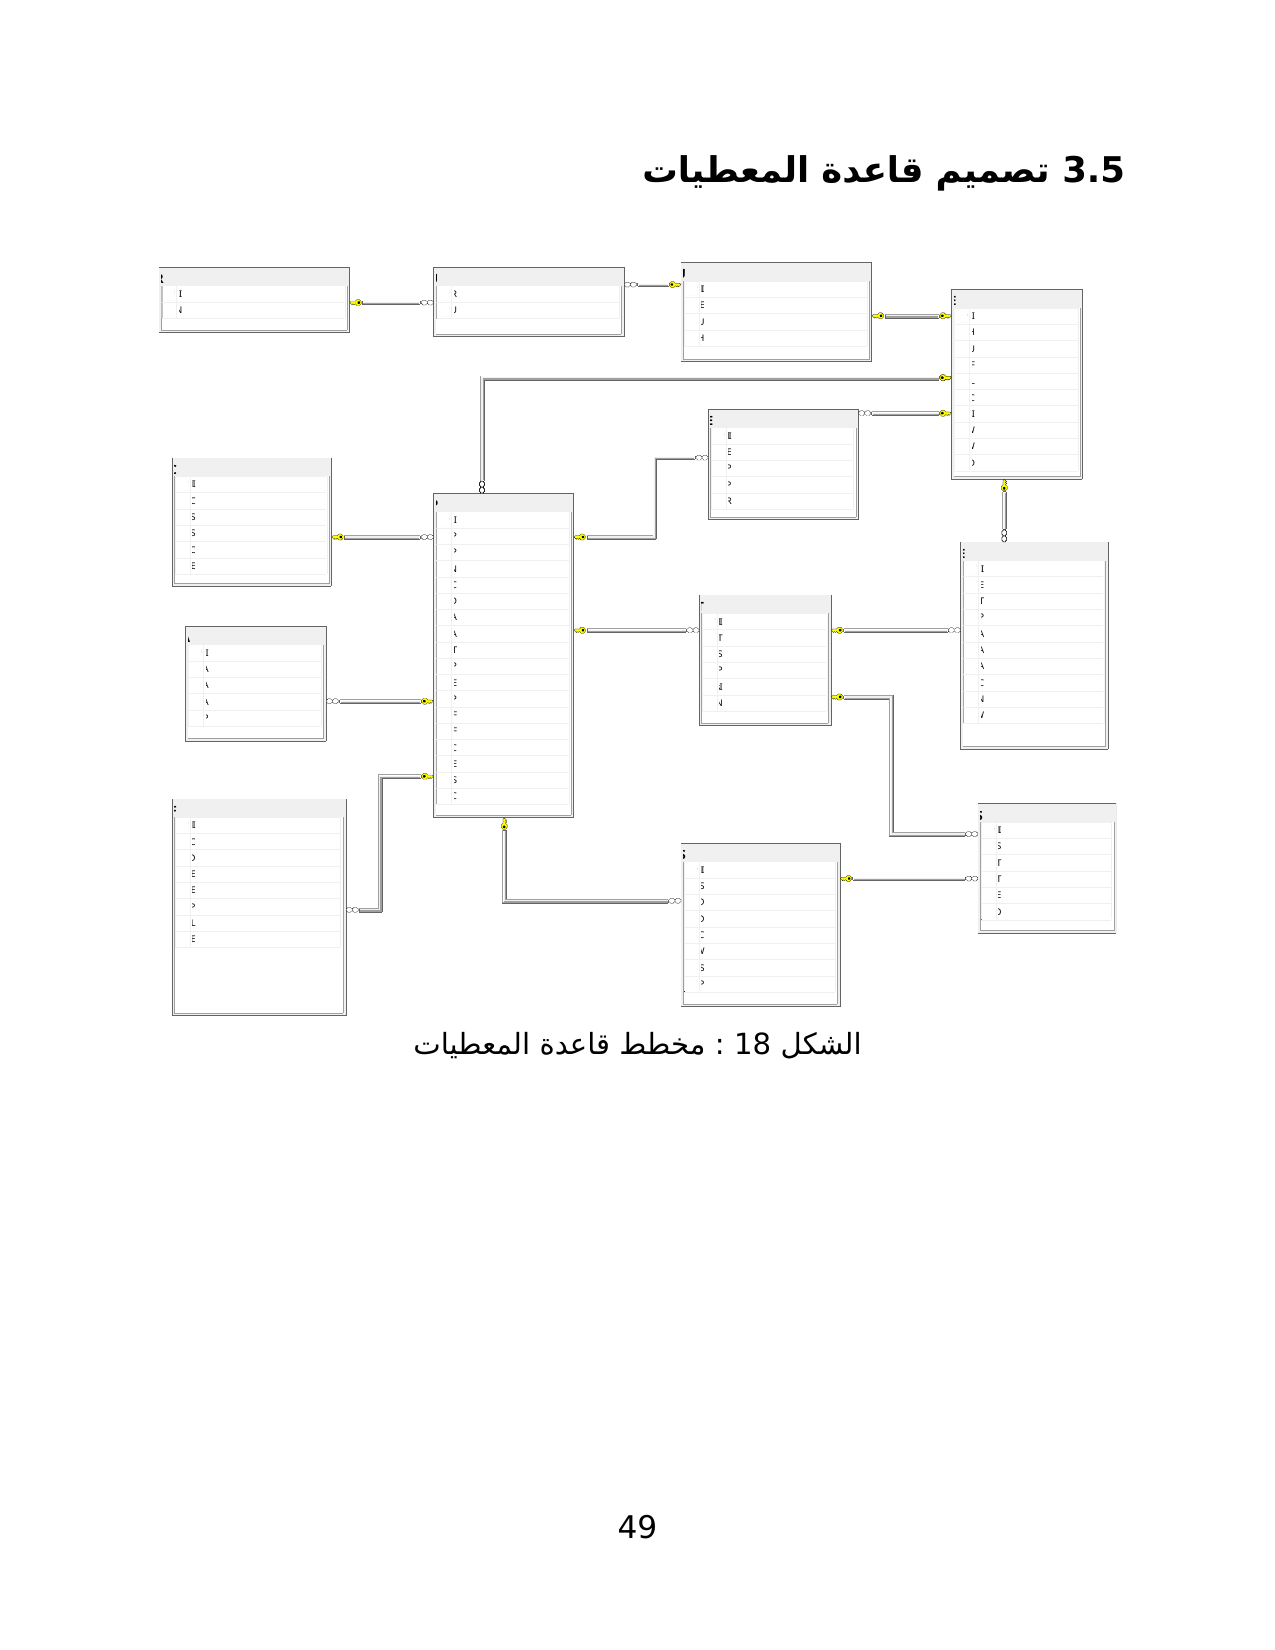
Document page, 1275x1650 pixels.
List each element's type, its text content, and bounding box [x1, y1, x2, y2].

text 3.5 تصميم قاعدة المعطيات [150, 150, 1125, 191]
text الشكل 18 : مخطط قاعدة المعطيات [150, 1027, 1125, 1061]
